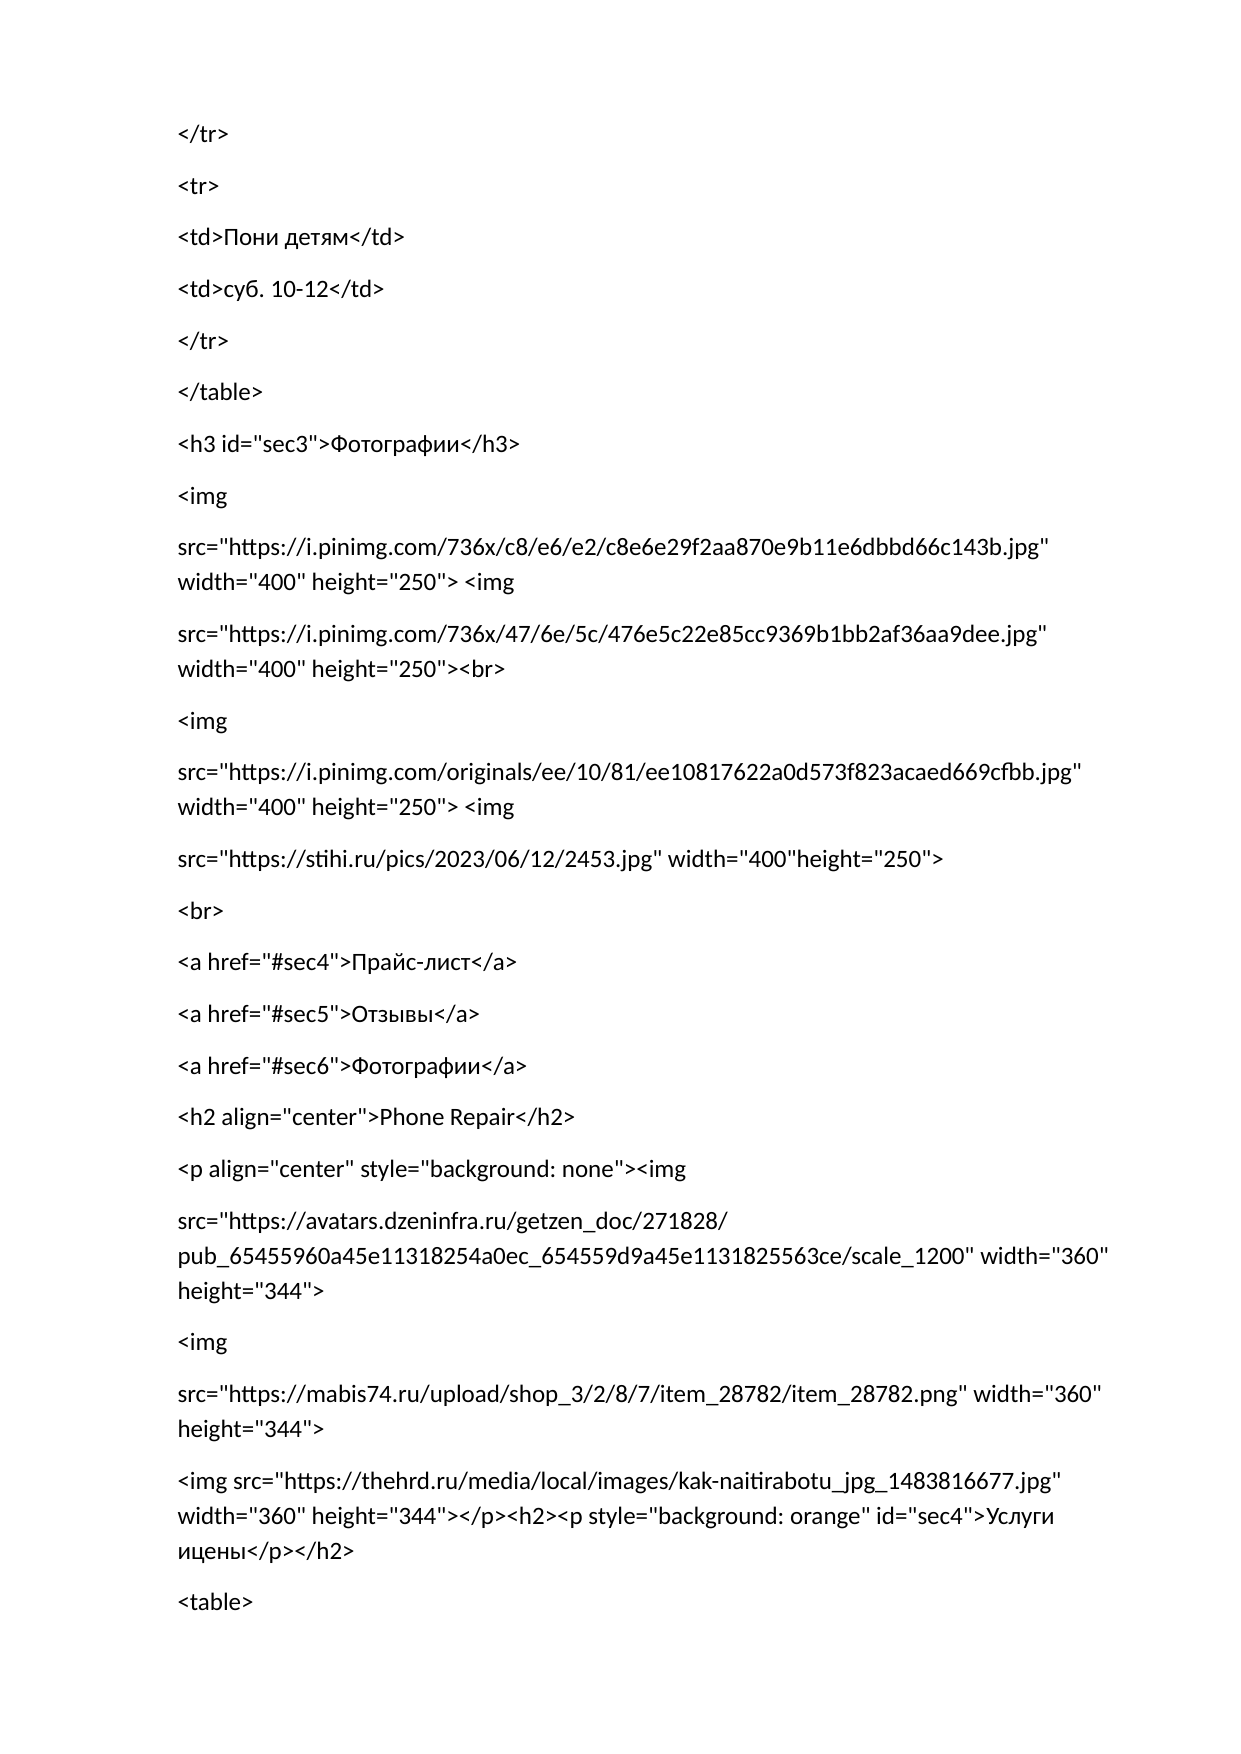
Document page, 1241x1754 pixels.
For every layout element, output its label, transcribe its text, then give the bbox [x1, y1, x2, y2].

text <img [177, 1326, 1152, 1357]
text src="https://i.pinimg.com/736x/c8/e6/e2/c8e6e29f2aa870e9b11e6dbbd66c143b.jpg" width="400" height="250"> <img [177, 531, 1152, 597]
text <a href="#sec6">Фотографии</a> [177, 1050, 1152, 1080]
text <br> [177, 895, 1152, 925]
text <a href="#sec5">Отзывы</a> [177, 998, 1152, 1029]
text <h3 id="sec3">Фотографии</h3> [177, 428, 1152, 459]
text </table> [177, 376, 1152, 407]
text src="https://mabis74.ru/upload/shop_3/2/8/7/item_28782/item_28782.png" width="360" height="344"> [177, 1378, 1152, 1444]
text </tr> [177, 325, 1152, 355]
text src="https://i.pinimg.com/originals/ee/10/81/ee10817622a0d573f823acaed669cfbb.jpg" width="400" height="250"> <img [177, 756, 1152, 822]
text <table> [177, 1586, 1152, 1617]
text </tr> [177, 118, 1152, 149]
text <p align="center" style="background: none"><img [177, 1153, 1152, 1184]
text src="https://avatars.dzeninfra.ru/getzen_doc/271828/pub_65455960a45e11318254a0ec_654559d9a45e1131825563ce/scale_1200" width="360" height="344"> [177, 1205, 1152, 1305]
text src="https://i.pinimg.com/736x/47/6e/5c/476e5c22e85cc9369b1bb2af36aa9dee.jpg" width="400" height="250"><br> [177, 618, 1152, 684]
text src="https://stihi.ru/pics/2023/06/12/2453.jpg" width="400"height="250"> [177, 843, 1152, 874]
text <tr> [177, 170, 1152, 200]
text <img src="https://thehrd.ru/media/local/images/kak-naitirabotu_jpg_1483816677.jpg" width="360" height="344"></p><h2><p style="background: orange" id="sec4">Услуги ицены</p></h2> [177, 1465, 1152, 1565]
text <img [177, 705, 1152, 735]
text <a href="#sec4">Прайс-лист</a> [177, 946, 1152, 977]
text <td>Пони детям</td> [177, 221, 1152, 252]
text <img [177, 480, 1152, 510]
text <td>суб. 10-12</td> [177, 273, 1152, 304]
text <h2 align="center">Phone Repair</h2> [177, 1101, 1152, 1132]
